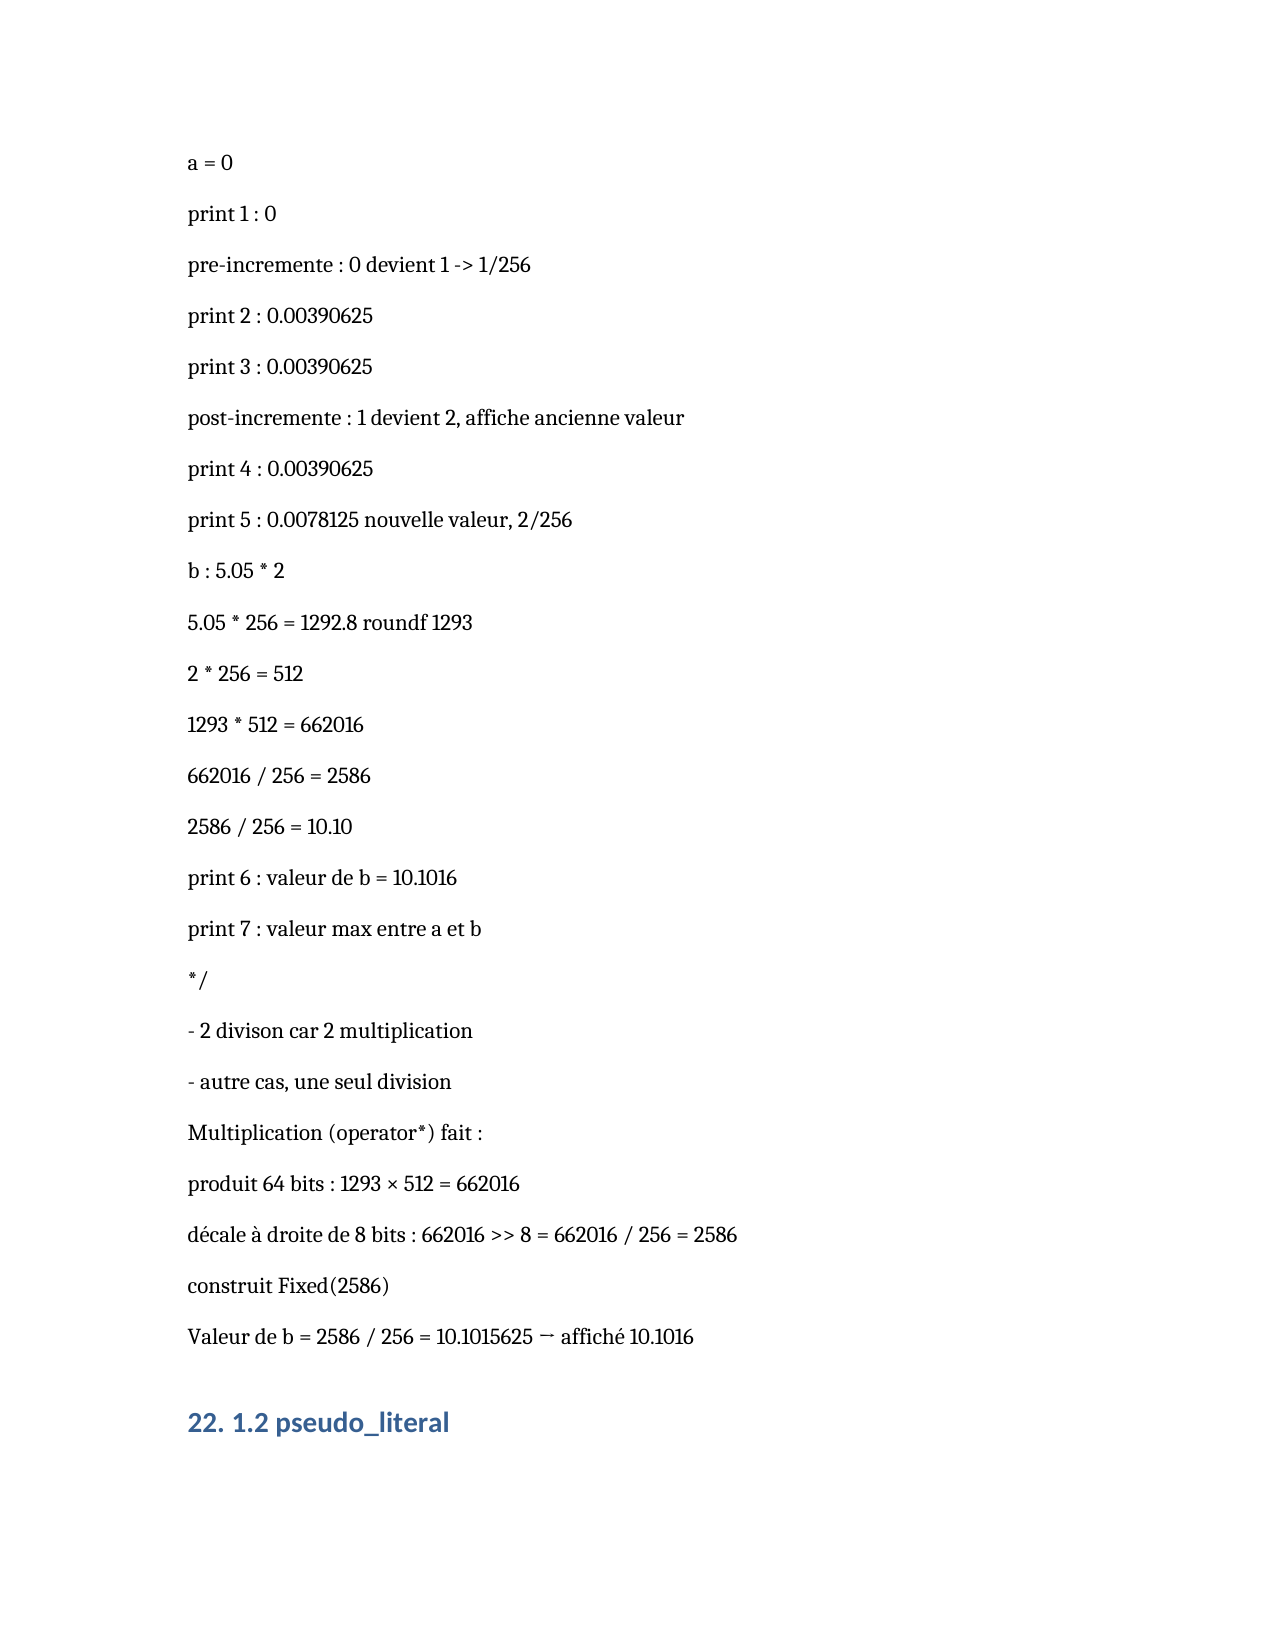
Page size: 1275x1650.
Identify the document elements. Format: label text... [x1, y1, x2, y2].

text 5.05 * 256 = 1292.8 roundf 1293 [187, 609, 1087, 636]
text print 6 : valeur de b = 10.1016 [187, 864, 1087, 891]
text print 4 : 0.00390625 [187, 456, 1087, 483]
text produit 64 bits : 1293 × 512 = 662016 [187, 1171, 1087, 1197]
text 2 * 256 = 512 [187, 660, 1087, 687]
text 662016 / 256 = 2586 [187, 762, 1087, 789]
text décale à droite de 8 bits : 662016 >> 8 = 662016 / 256 = 2586 [187, 1222, 1087, 1248]
text print 3 : 0.00390625 [187, 354, 1087, 381]
text 1293 * 512 = 662016 [187, 711, 1087, 738]
text Multiplication (operator*) fait : [187, 1120, 1087, 1146]
text construit Fixed(2586) [187, 1273, 1087, 1299]
text */ [187, 967, 1087, 993]
text 2586 / 256 = 10.10 [187, 813, 1087, 840]
text print 2 : 0.00390625 [187, 303, 1087, 329]
text print 7 : valeur max entre a et b [187, 916, 1087, 942]
text a = 0 [187, 150, 1087, 176]
text print 1 : 0 [187, 201, 1087, 227]
text pre-incremente : 0 devient 1 -> 1/256 [187, 252, 1087, 278]
text b : 5.05 * 2 [187, 558, 1087, 585]
subtitle 22. 1.2 pseudo_literal [187, 1404, 1087, 1440]
text Valeur de b = 2586 / 256 = 10.1015625 → affiché 10.1016 [187, 1324, 1087, 1350]
text post-incremente : 1 devient 2, affiche ancienne valeur [187, 405, 1087, 432]
text - 2 divison car 2 multiplication [187, 1018, 1087, 1044]
text print 5 : 0.0078125 nouvelle valeur, 2/256 [187, 507, 1087, 534]
text - autre cas, une seul division [187, 1069, 1087, 1095]
